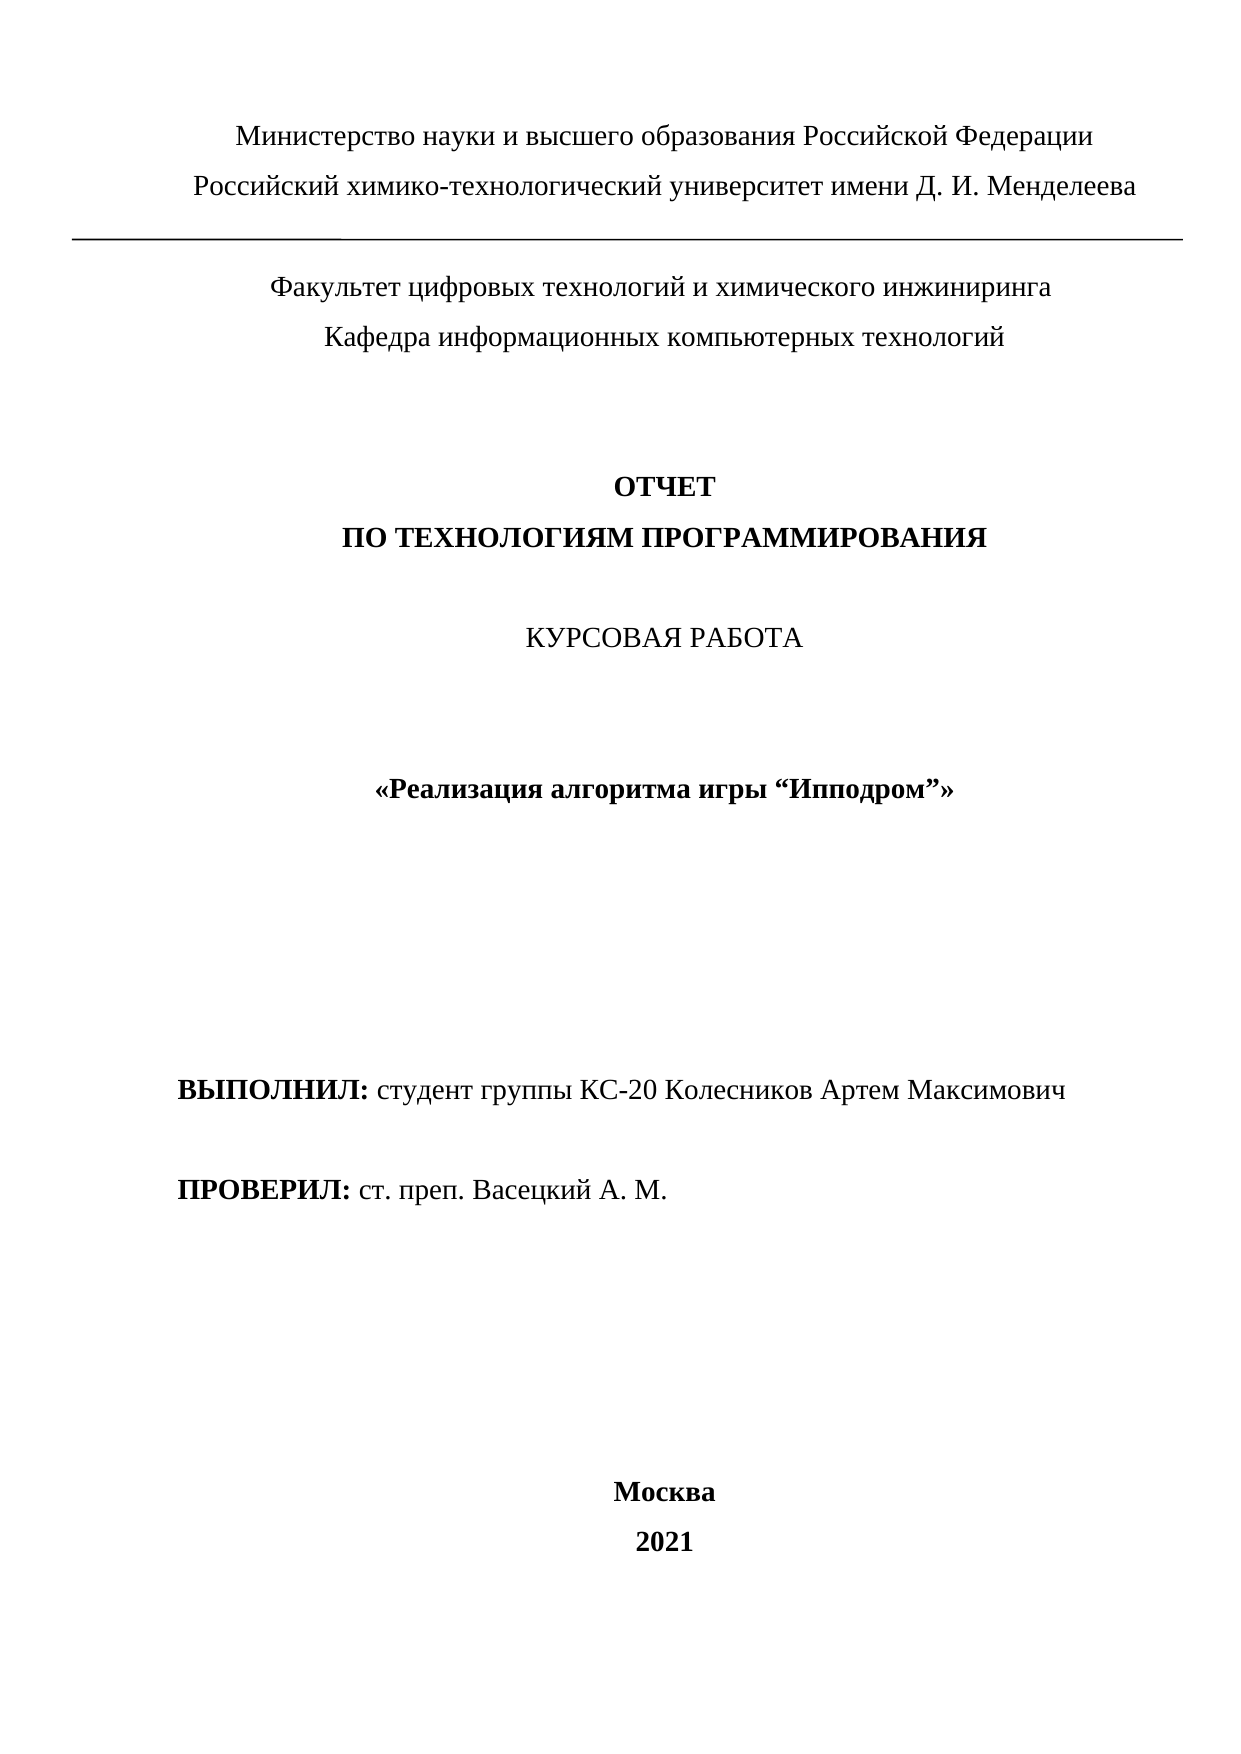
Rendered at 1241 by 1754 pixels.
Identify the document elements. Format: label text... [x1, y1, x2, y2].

text Министерство науки и высшего образования Российской Федерации [177, 118, 1152, 152]
text 2021 [177, 1524, 1152, 1557]
text ПО ТЕХНОЛОГИЯМ ПРОГРАММИРОВАНИЯ [177, 520, 1152, 553]
text ОТЧЕТ [177, 469, 1152, 503]
text «Реализация алгоритма игры “Ипподром”» [177, 771, 1152, 804]
text Москва [177, 1474, 1152, 1507]
text ВЫПОЛНИЛ: студент группы КС-20 Колесников Артем Максимович [177, 1072, 1152, 1106]
text КУРСОВАЯ РАБОТА [177, 620, 1152, 654]
text Российский химико-технологический университет имени Д. И. Менделеева [177, 168, 1152, 202]
text ПРОВЕРИЛ: ст. преп. Васецкий А. М. [177, 1172, 1152, 1206]
text Кафедра информационных компьютерных технологий [177, 319, 1152, 352]
text Факультет цифровых технологий и химического инжиниринга [177, 269, 1152, 302]
